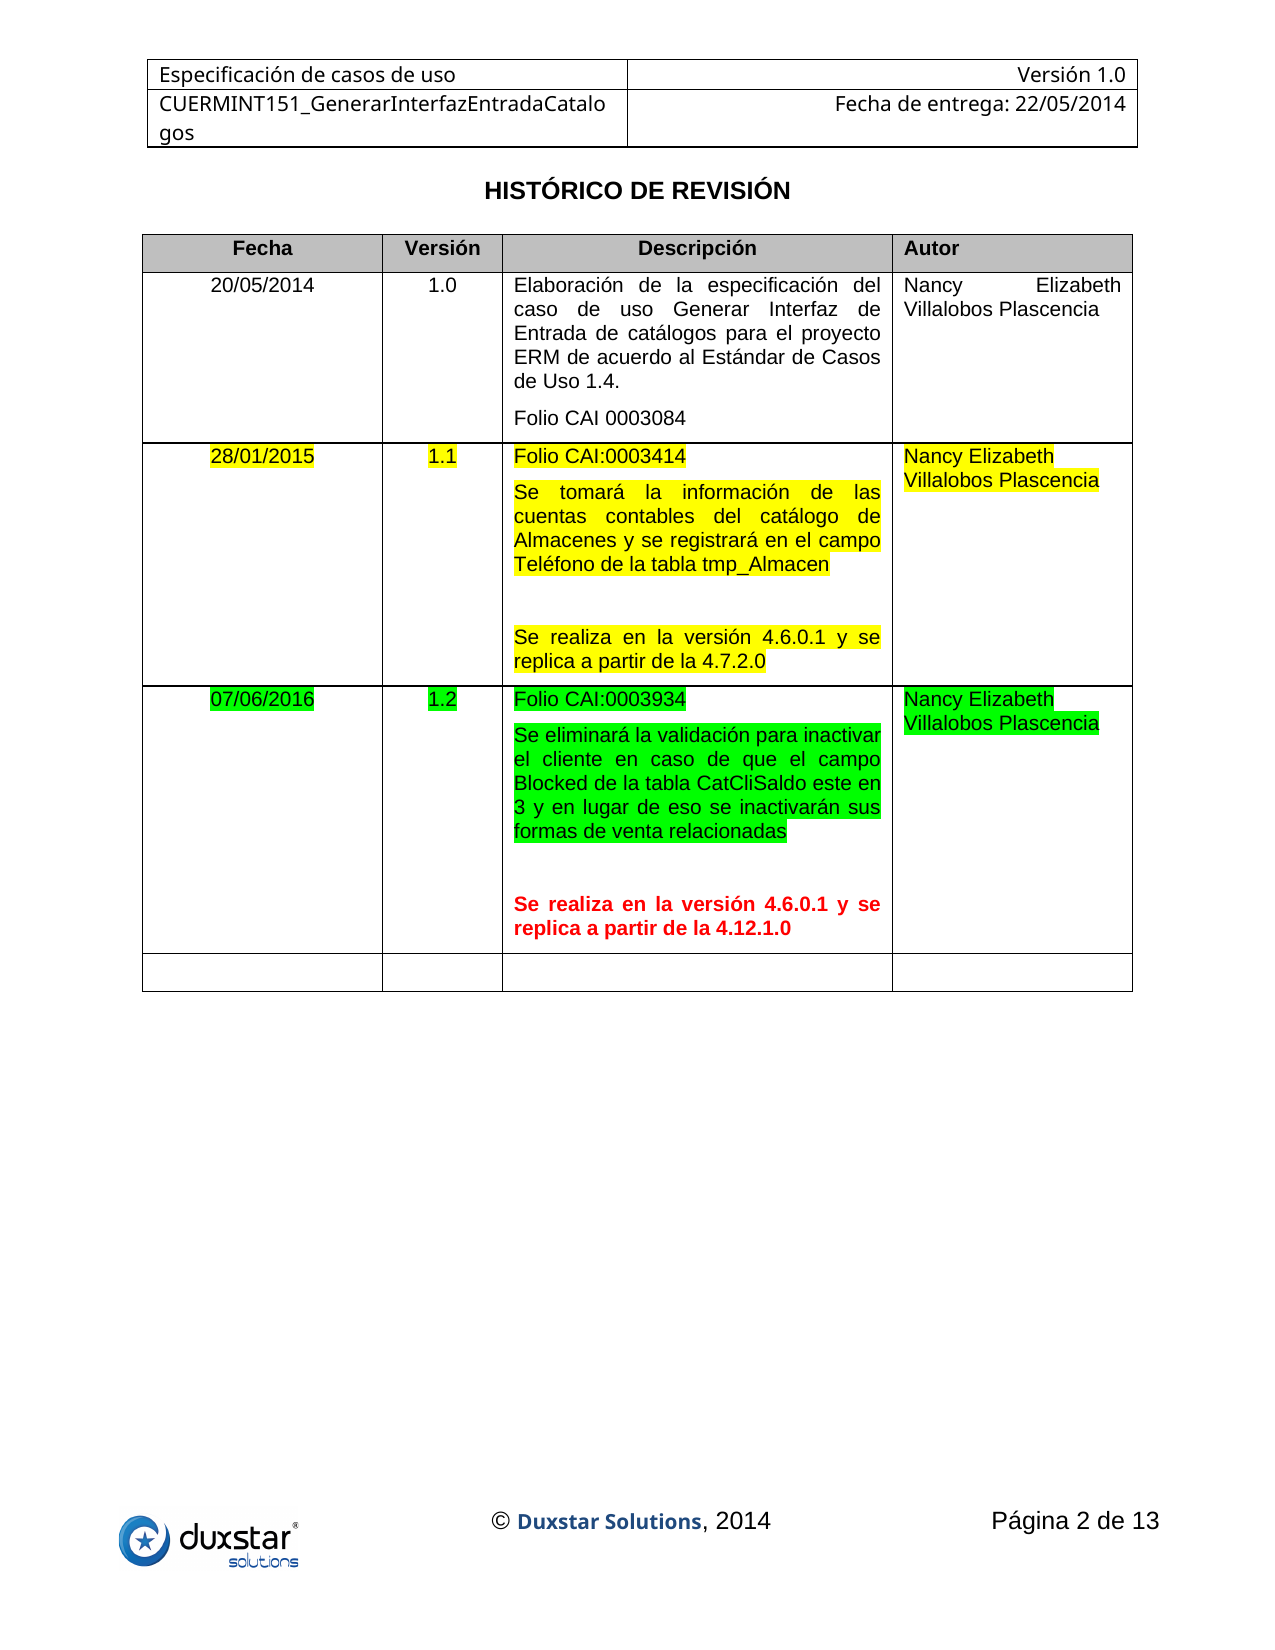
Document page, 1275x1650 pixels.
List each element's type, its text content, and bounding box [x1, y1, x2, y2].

table_header Descripción [503, 235, 892, 272]
table_cell 07/06/2016 [143, 687, 382, 952]
table_cell Elaboración de la especificación del caso de uso Generar Interfaz de Entrada de catálogos para el proyecto ERM de acuerdo al Estándar de Casos de Uso 1.4. Folio CAI 0003084 [503, 273, 892, 442]
table_cell Folio CAI:0003414 Se tomará la información de las cuentas contables del catálogo de Almacenes y se registrará en el campo Teléfono de la tabla tmp_Almacen Se realiza en la versión 4.6.0.1 y se replica a partir de la 4.7.2.0 [503, 444, 892, 685]
picture [118, 1506, 299, 1571]
table_cell 1.1 [383, 444, 502, 685]
table_header Fecha [143, 235, 382, 272]
table_cell [383, 954, 502, 991]
table_cell 28/01/2015 [143, 444, 382, 685]
table_cell [143, 954, 382, 991]
table_cell Nancy Elizabeth Villalobos Plascencia [893, 273, 1132, 442]
table_cell Nancy Elizabeth Villalobos Plascencia [893, 444, 1132, 685]
table_cell Nancy Elizabeth Villalobos Plascencia [893, 687, 1132, 952]
table_cell 1.2 [383, 687, 502, 952]
table_cell Folio CAI:0003934 Se eliminará la validación para inactivar el cliente en caso de que el campo Blocked de la tabla CatCliSaldo este en 3 y en lugar de eso se inactivarán sus formas de venta relacionadas Se realiza en la versión 4.6.0.1 y se replica a partir de la 4.12.1.0 [503, 687, 892, 952]
table_cell 1.0 [383, 273, 502, 442]
table_header Versión [383, 235, 502, 272]
table_cell 20/05/2014 [143, 273, 382, 442]
table_cell [503, 954, 892, 991]
table_cell [893, 954, 1132, 991]
text HISTÓRICO DE REVISIÓN [118, 176, 1157, 205]
table_header Autor [893, 235, 1132, 272]
